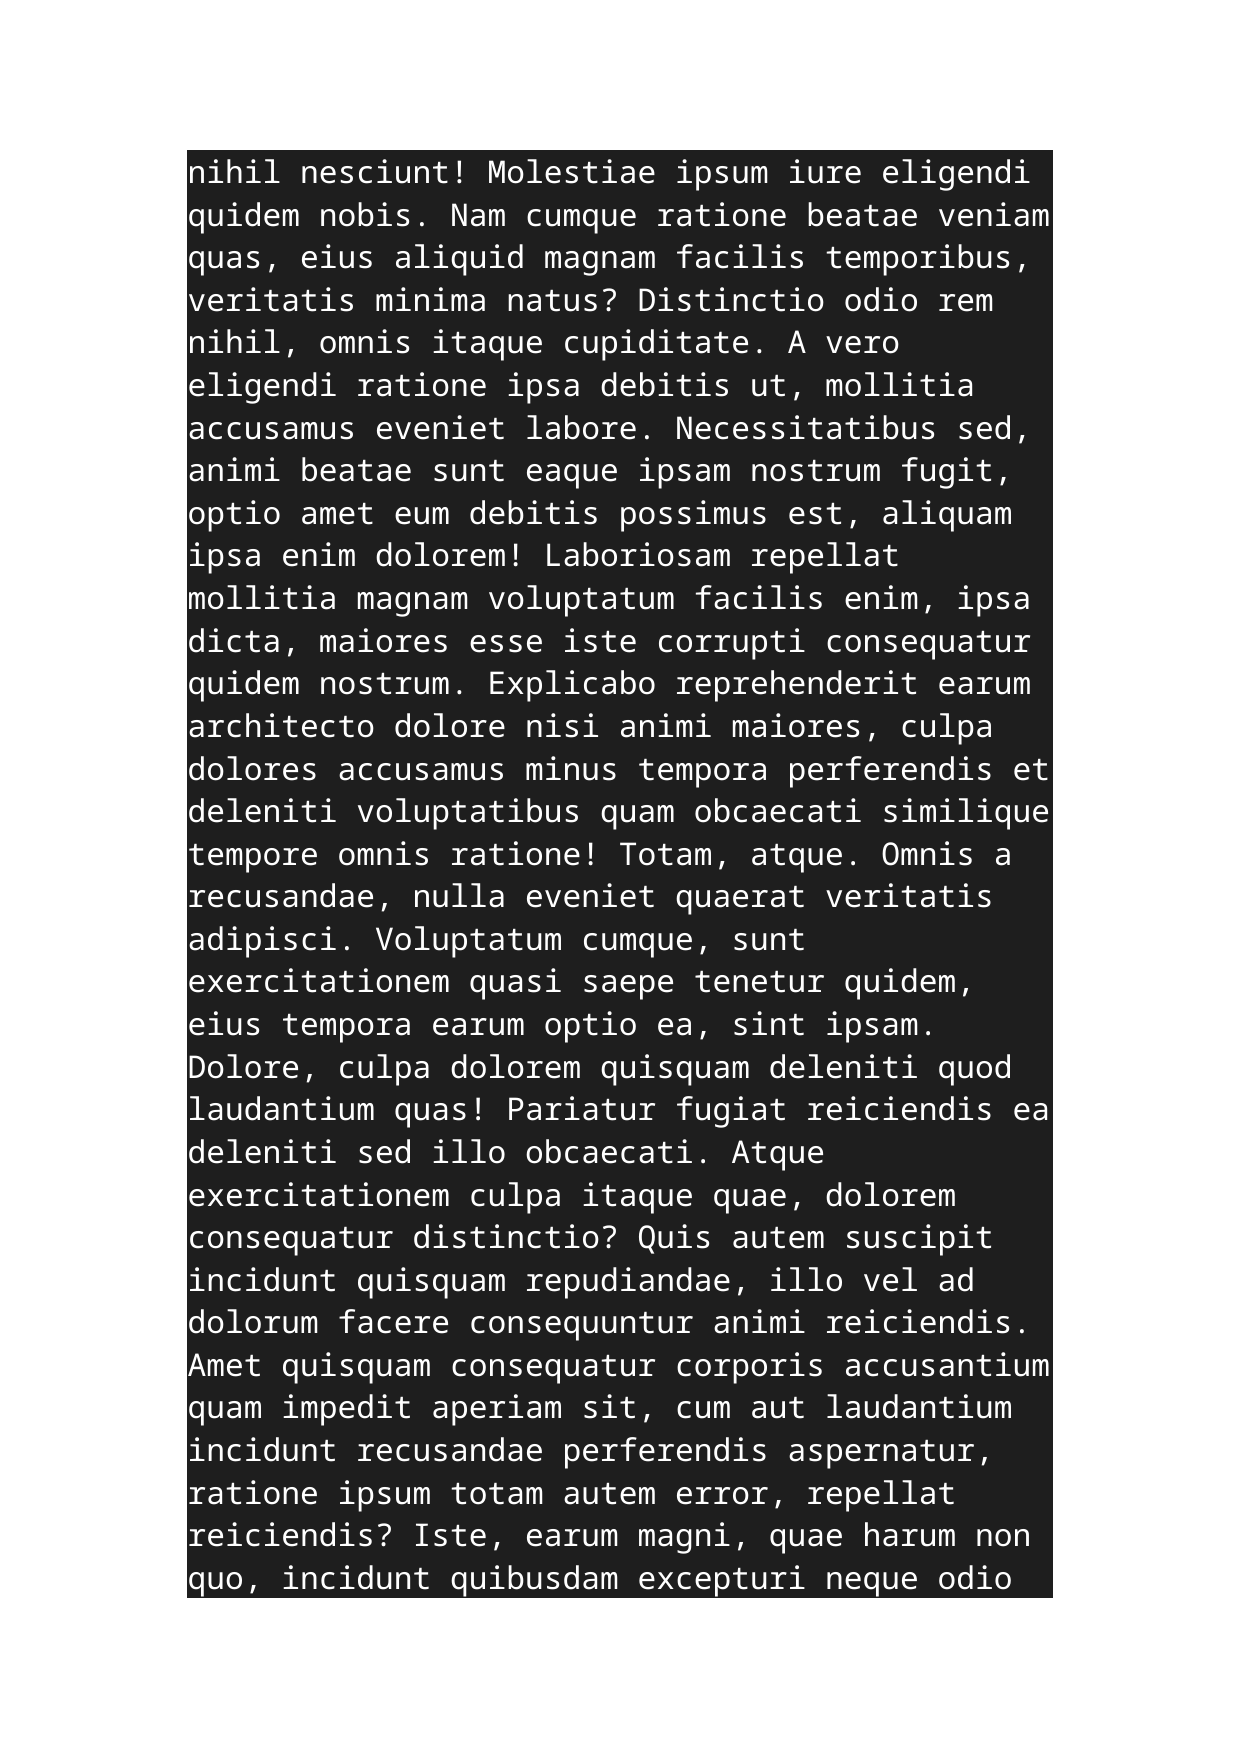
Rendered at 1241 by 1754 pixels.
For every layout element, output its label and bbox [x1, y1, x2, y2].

text [187, 150, 1053, 1598]
